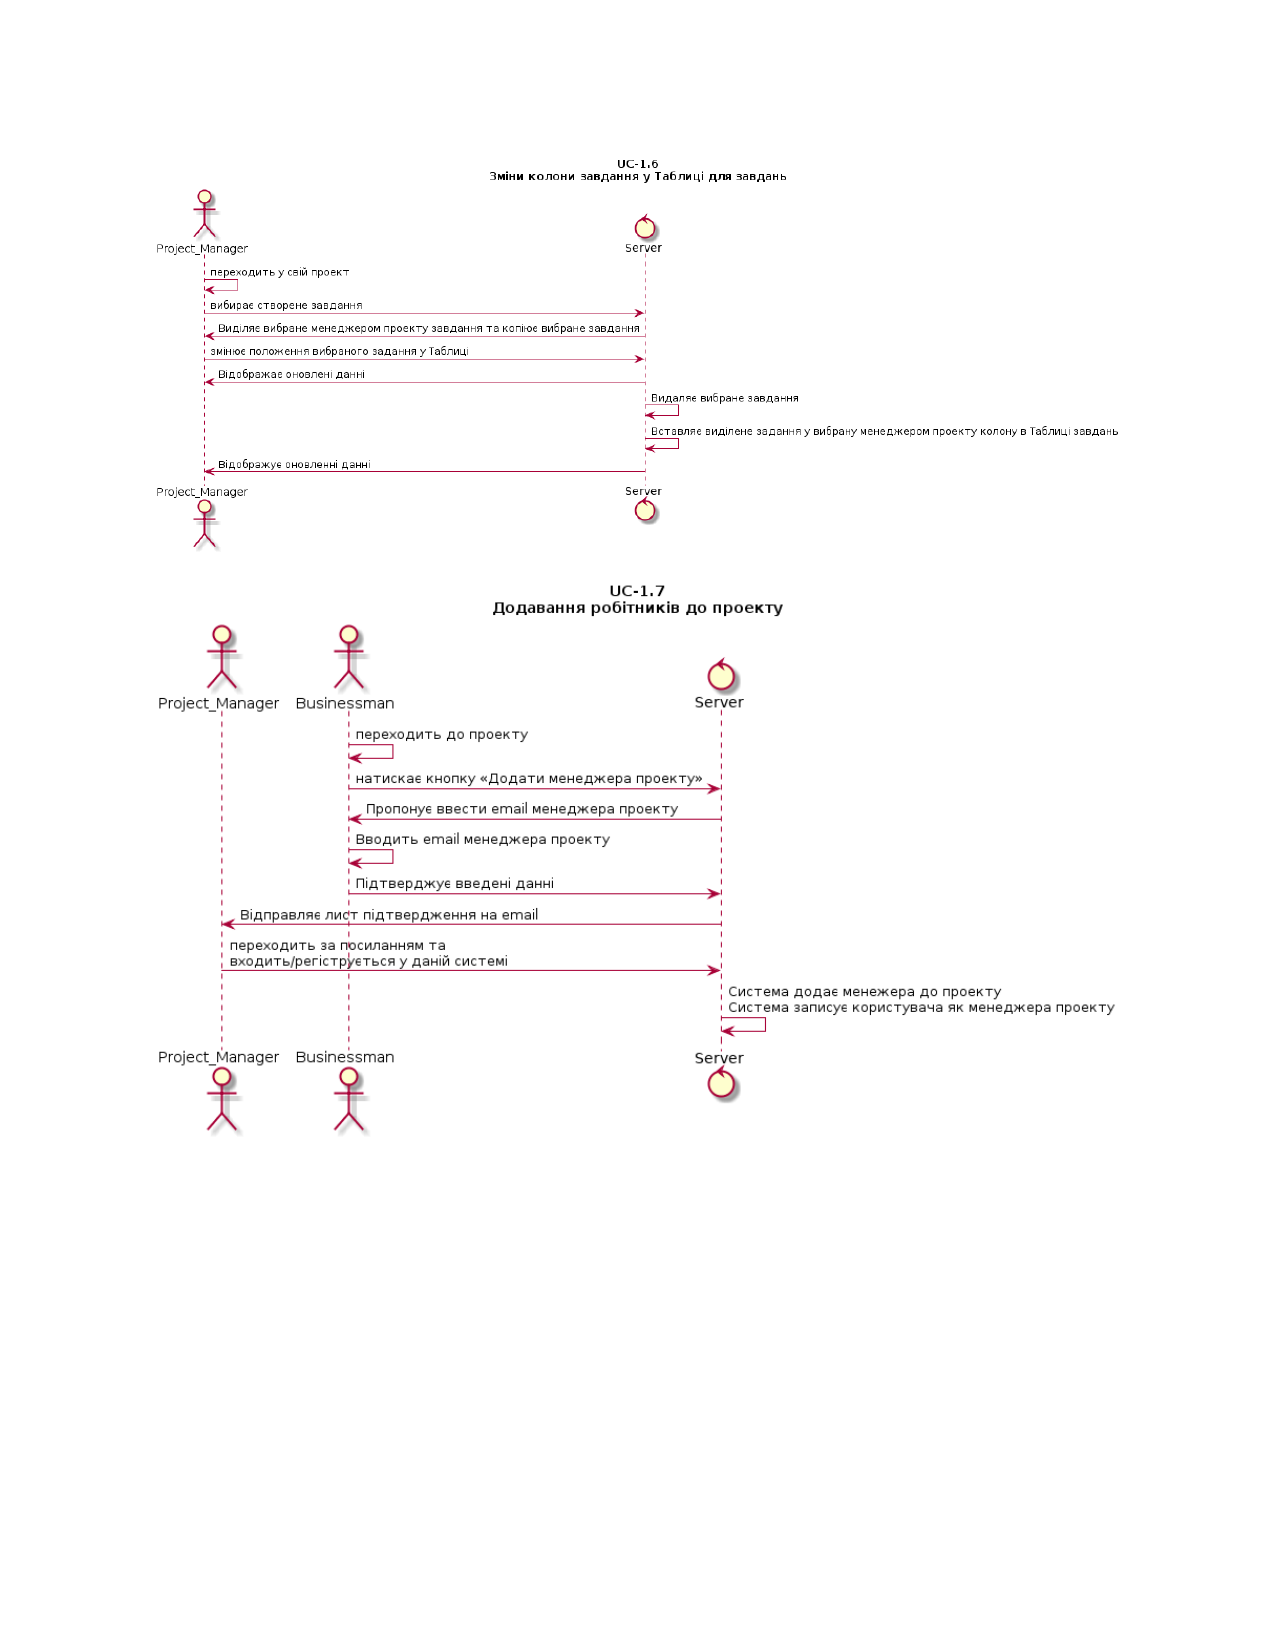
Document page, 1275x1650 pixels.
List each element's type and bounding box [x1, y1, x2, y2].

picture [150, 150, 1125, 554]
picture [150, 572, 1125, 1140]
